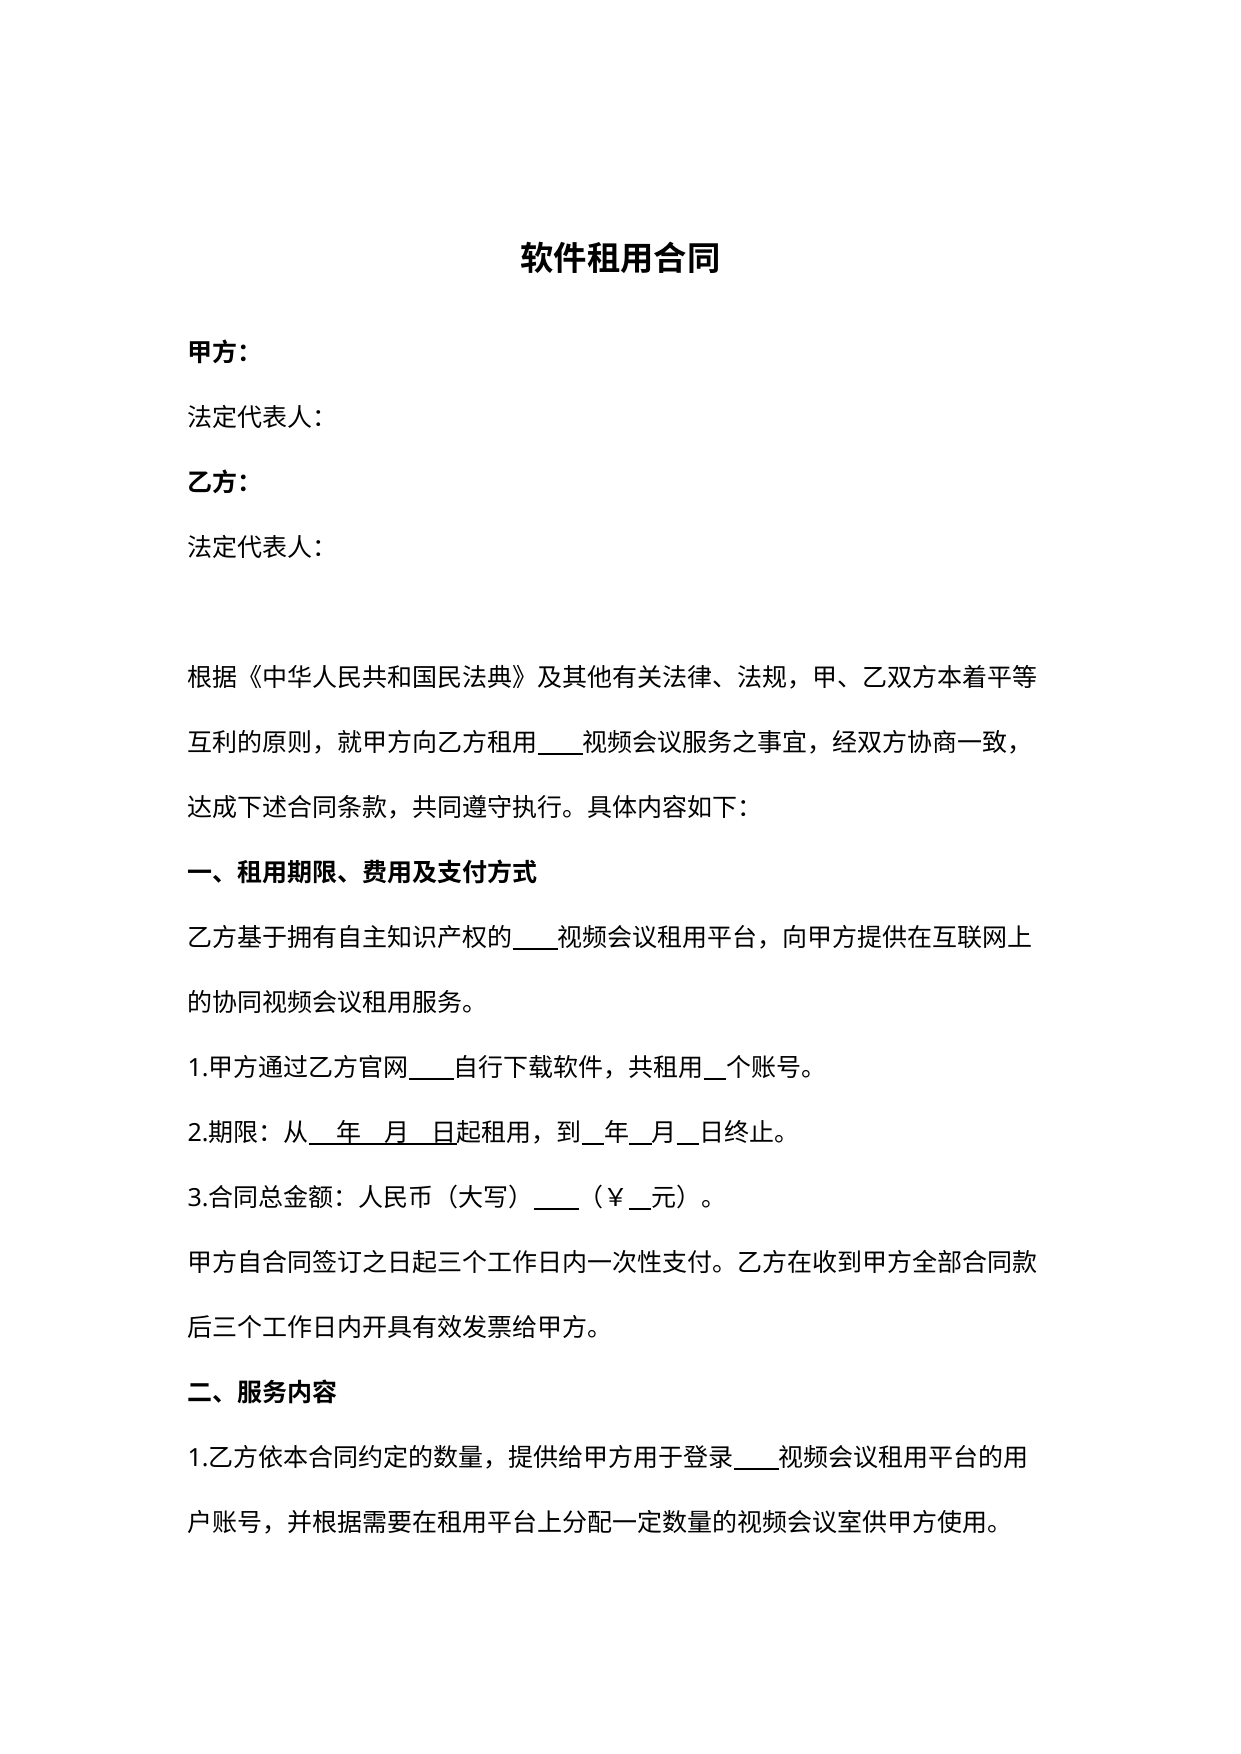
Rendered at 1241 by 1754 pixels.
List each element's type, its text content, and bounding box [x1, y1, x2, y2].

text 甲方自合同签订之日起三个工作日内一次性支付。乙方在收到甲方全部合同款后三个工作日内开具有效发票给甲方。 [187, 1228, 1053, 1358]
text 根据《中华人民共和国民法典》及其他有关法律、法规，甲、乙双方本着平等互利的原则，就甲方向乙方租用 视频会议服务之事宜，经双方协商一致，达成下述合同条款，共同遵守执行。具体内容如下： [187, 643, 1053, 838]
text 3.合同总金额：人民币（大写） （￥ 元）。 [187, 1163, 1053, 1228]
text 甲方： [187, 318, 1053, 383]
text 2.期限：从 年 月 日起租用，到 年 月 日终止。 [187, 1098, 1053, 1163]
text 二、服务内容 [187, 1358, 1053, 1423]
text 1.甲方通过乙方官网 自行下载软件，共租用 个账号。 [187, 1033, 1053, 1098]
text 乙方基于拥有自主知识产权的 视频会议租用平台，向甲方提供在互联网上的协同视频会议租用服务。 [187, 903, 1053, 1033]
text 1.乙方依本合同约定的数量，提供给甲方用于登录 视频会议租用平台的用户账号，并根据需要在租用平台上分配一定数量的视频会议室供甲方使用。 [187, 1423, 1053, 1553]
subtitle 软件租用合同 [187, 224, 1053, 289]
text 法定代表人： [187, 513, 1053, 578]
text 法定代表人： [187, 383, 1053, 448]
text 一、租用期限、费用及支付方式 [187, 838, 1053, 903]
text 乙方： [187, 448, 1053, 513]
